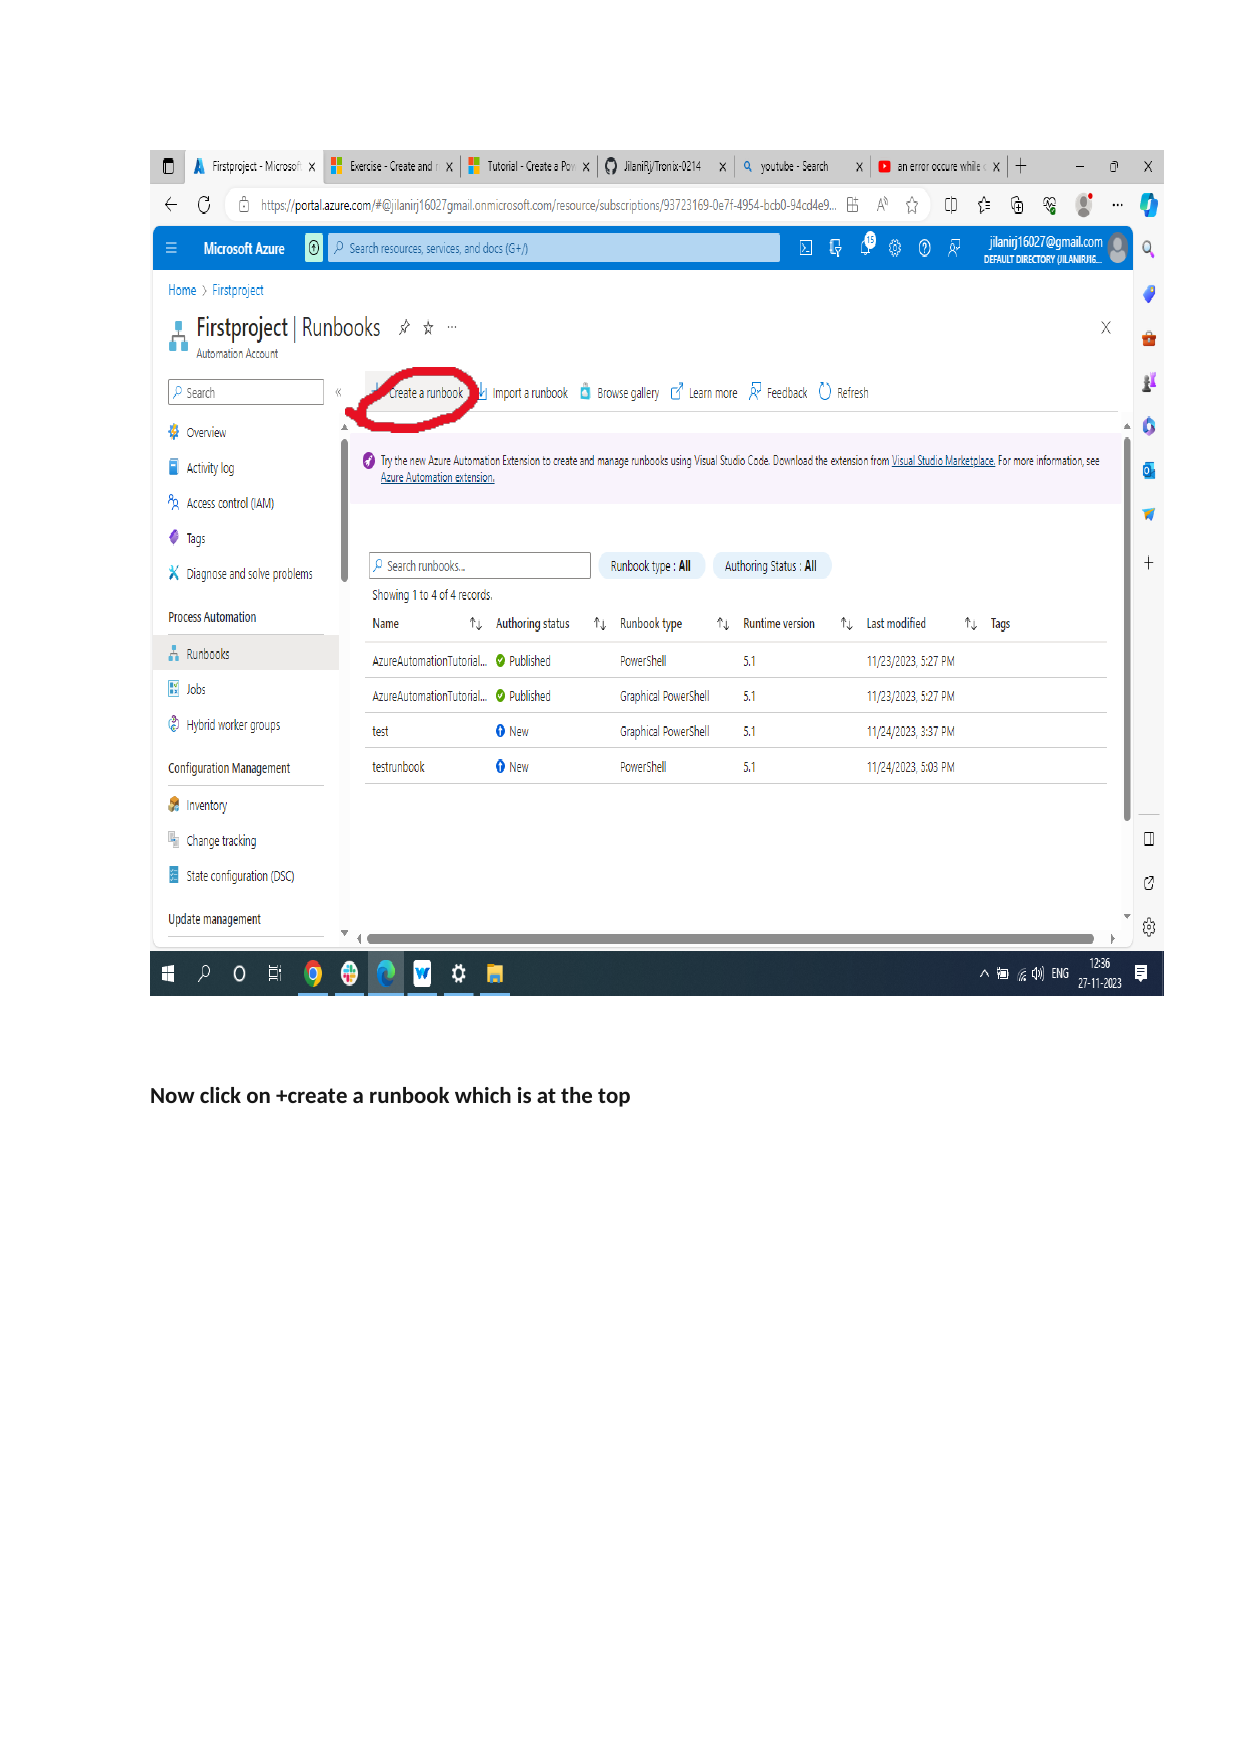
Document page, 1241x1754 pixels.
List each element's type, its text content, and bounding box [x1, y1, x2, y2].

picture [150, 150, 1164, 996]
text Now click on +create a runbook which is at the top [150, 1082, 1090, 1109]
